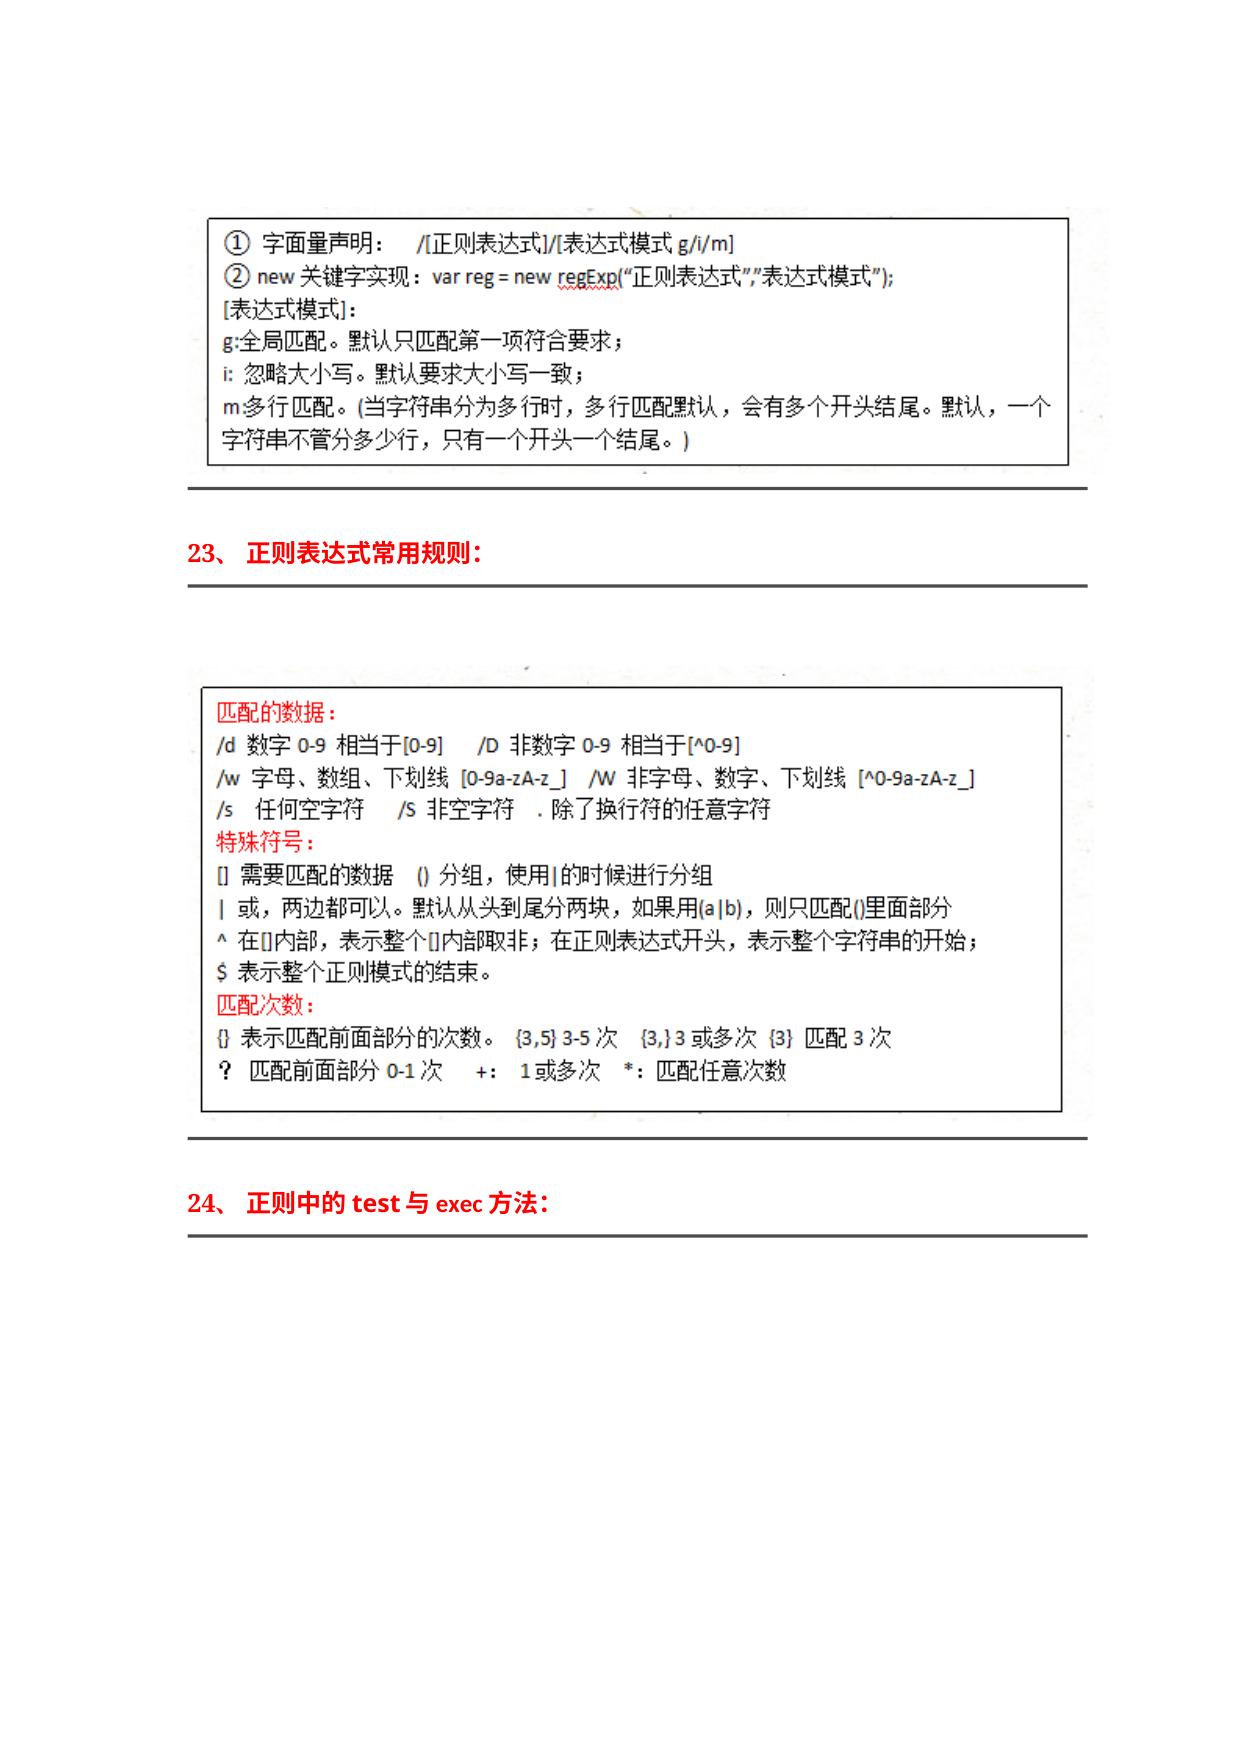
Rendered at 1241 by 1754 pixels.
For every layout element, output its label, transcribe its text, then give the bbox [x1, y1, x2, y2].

picture [187, 207, 1110, 474]
text 24、 正则中的test与exec方法： [187, 1169, 1053, 1234]
text 23、 正则表达式常用规则： [187, 519, 1053, 584]
picture [187, 665, 1094, 1122]
